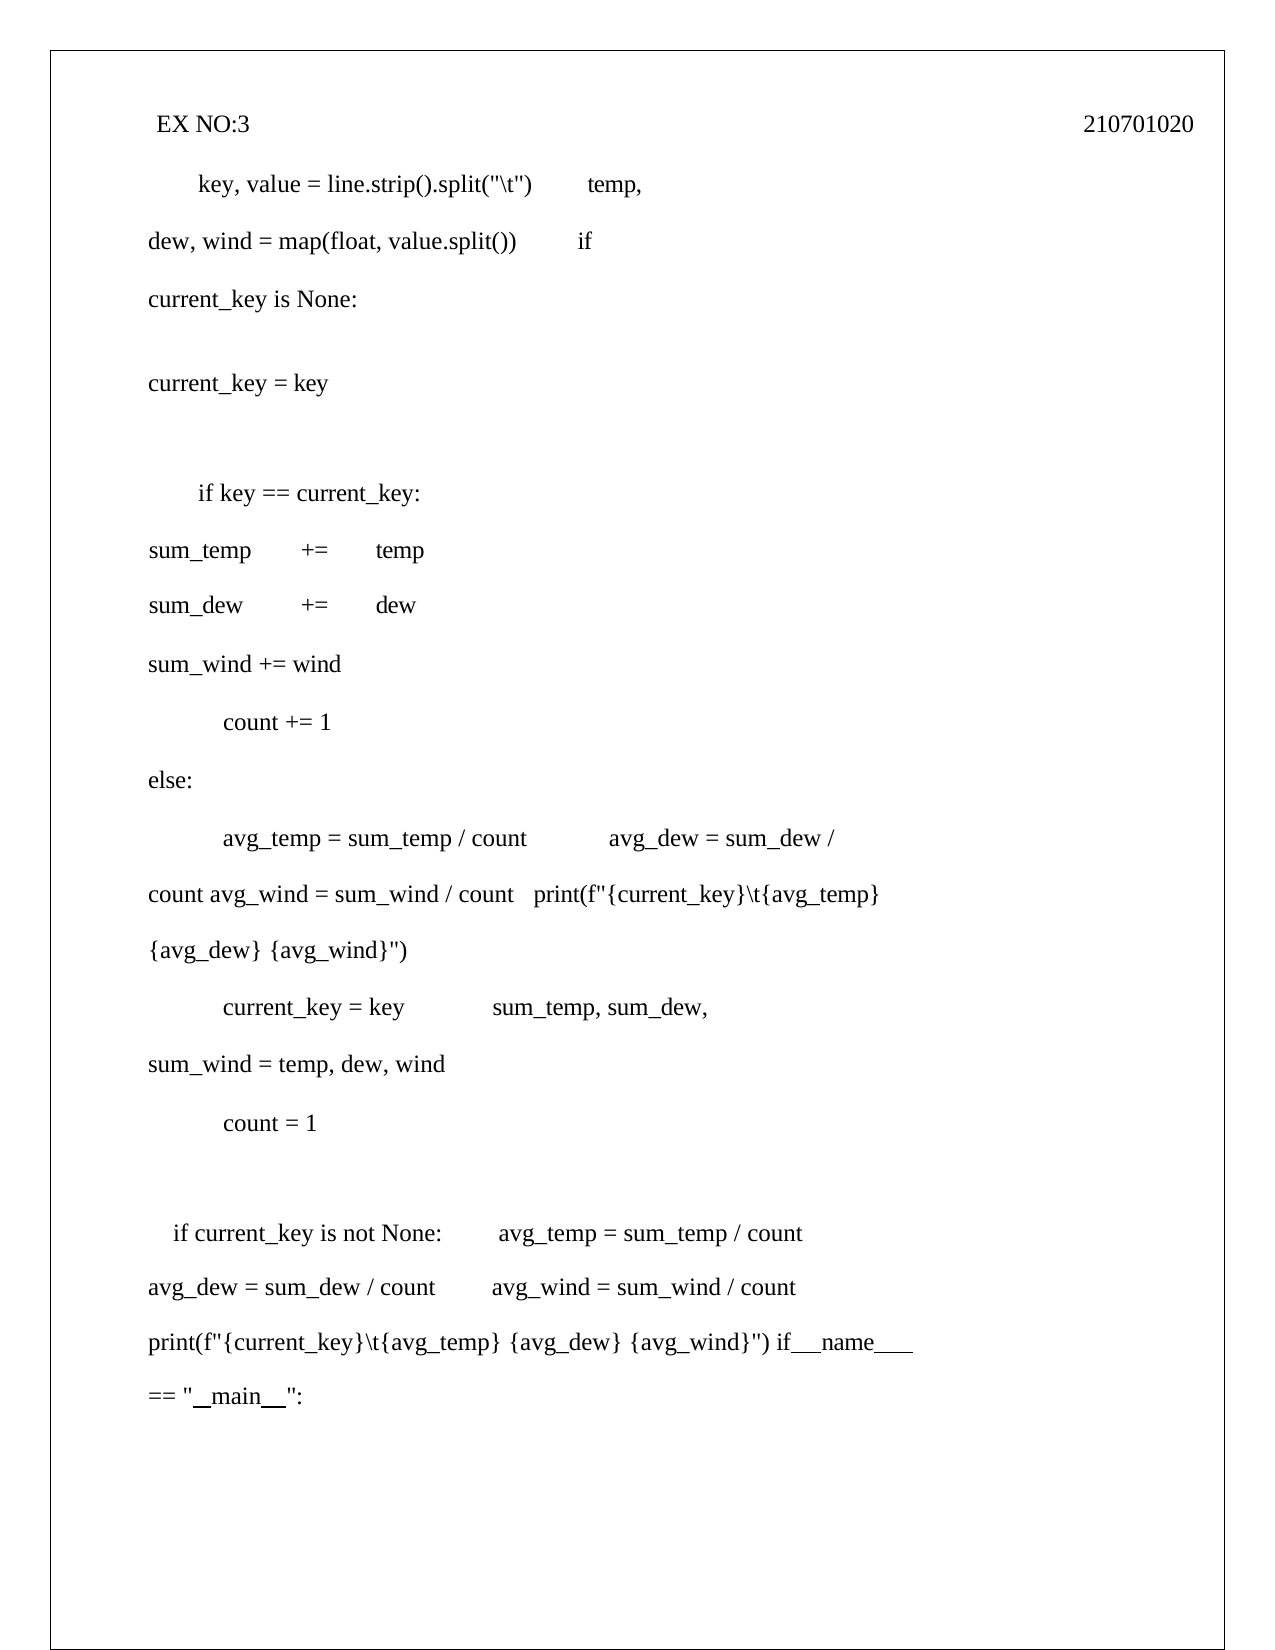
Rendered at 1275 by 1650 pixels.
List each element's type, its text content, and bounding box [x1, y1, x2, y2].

table_header temp [352, 536, 431, 578]
text key, value = line.strip().split("\t") temp, dew, wind = map(float, value.split()) if current_key is None: [148, 169, 644, 312]
table_cell dew [352, 578, 431, 621]
text count += 1 [223, 707, 1224, 736]
text current_key = key [148, 368, 1224, 397]
text == " main ": [148, 1381, 1224, 1410]
text avg_temp = sum_temp / count avg_dew = sum_dew / count avg_wind = sum_wind / count print(f"{current_key}\t{avg_temp} [148, 823, 895, 908]
table_header += [277, 536, 352, 578]
table_cell += [277, 578, 352, 621]
text sum_wind += wind [148, 649, 1224, 678]
text count = 1 [223, 1108, 1224, 1137]
table_cell sum_dew [144, 578, 277, 621]
text current_key = key sum_temp, sum_dew, sum_wind = temp, dew, wind [148, 992, 710, 1078]
text if key == current_key: [198, 478, 1224, 506]
text else: [148, 765, 1224, 794]
text print(f"{current_key}\t{avg_temp} {avg_dew} {avg_wind}") if name [148, 1327, 1224, 1355]
text {avg_dew} {avg_wind}") [148, 936, 1224, 964]
table_header sum_temp [144, 536, 277, 578]
text if current_key is not None: avg_temp = sum_temp / count avg_dew = sum_dew / count avg_wind = sum_wind / count [148, 1218, 803, 1301]
